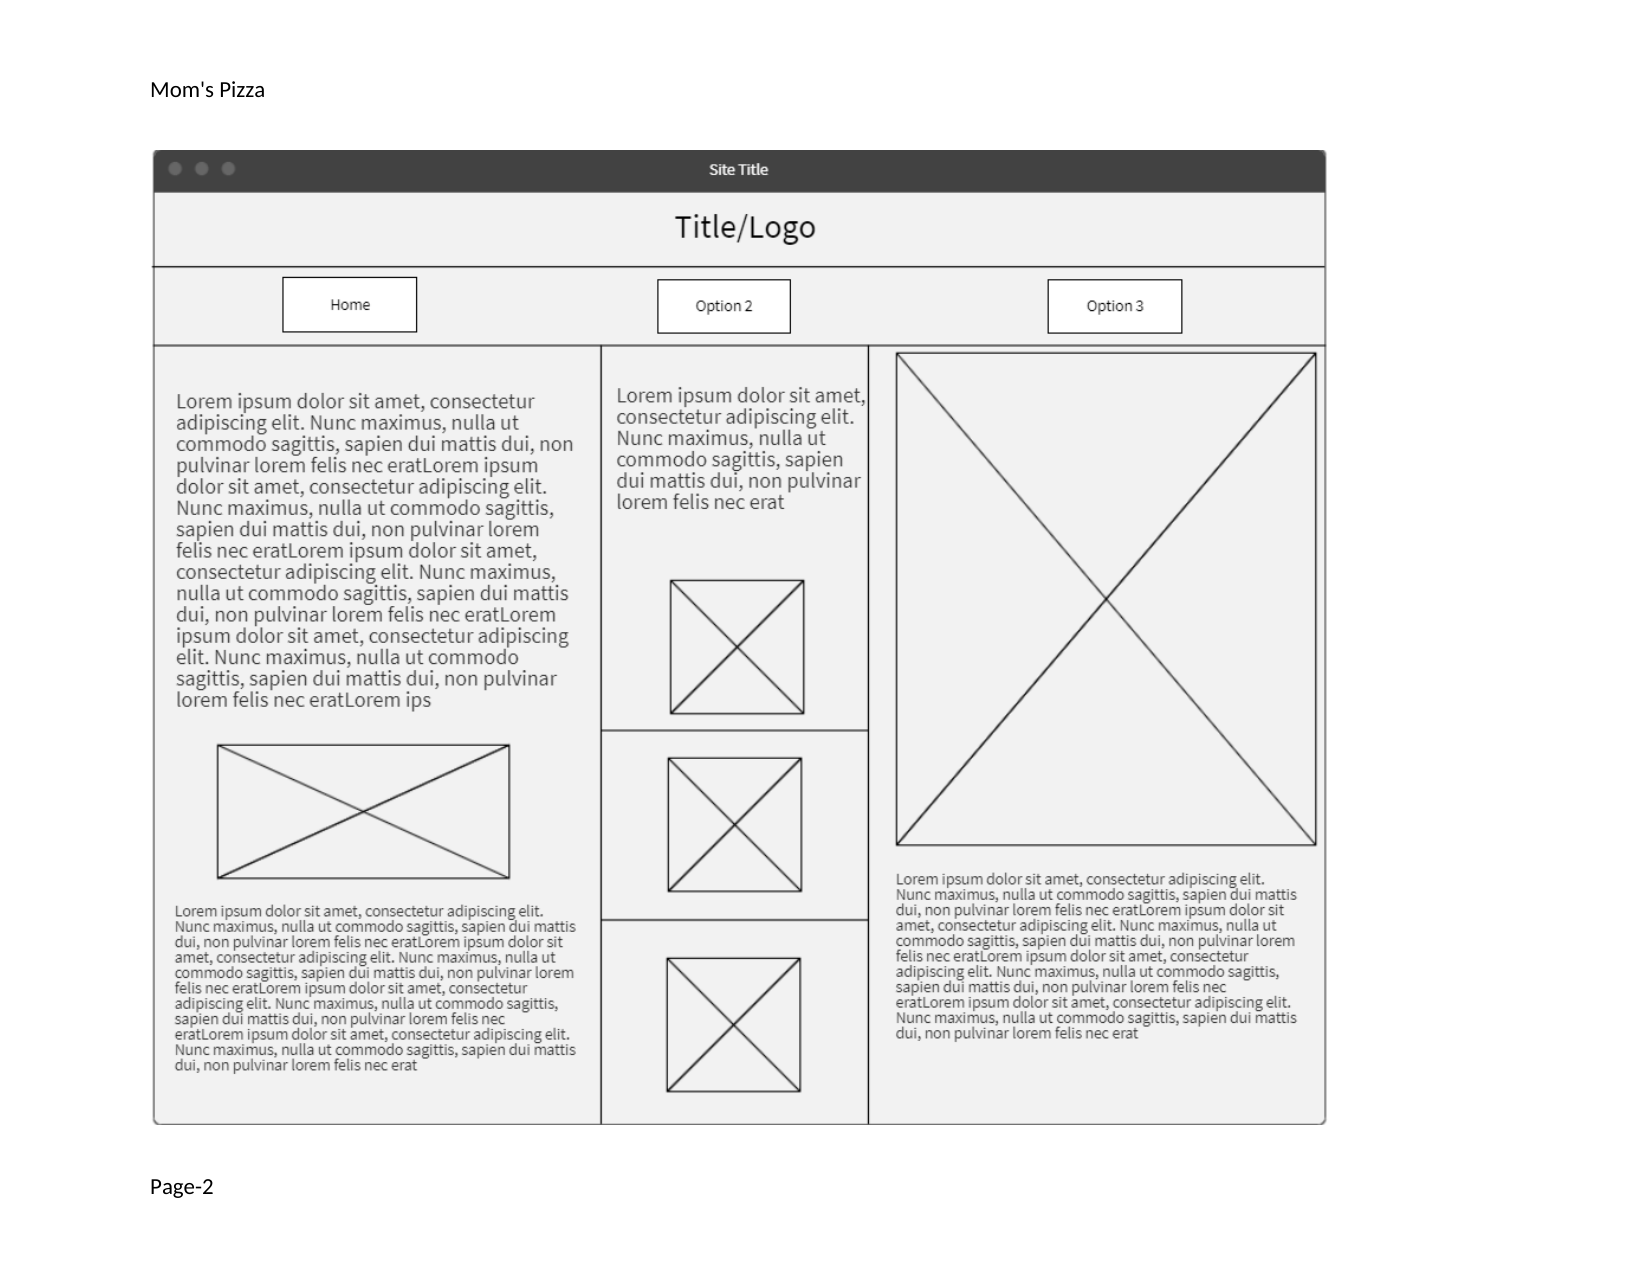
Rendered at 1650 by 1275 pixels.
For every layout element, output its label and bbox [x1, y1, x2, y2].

picture [150, 150, 1328, 1125]
